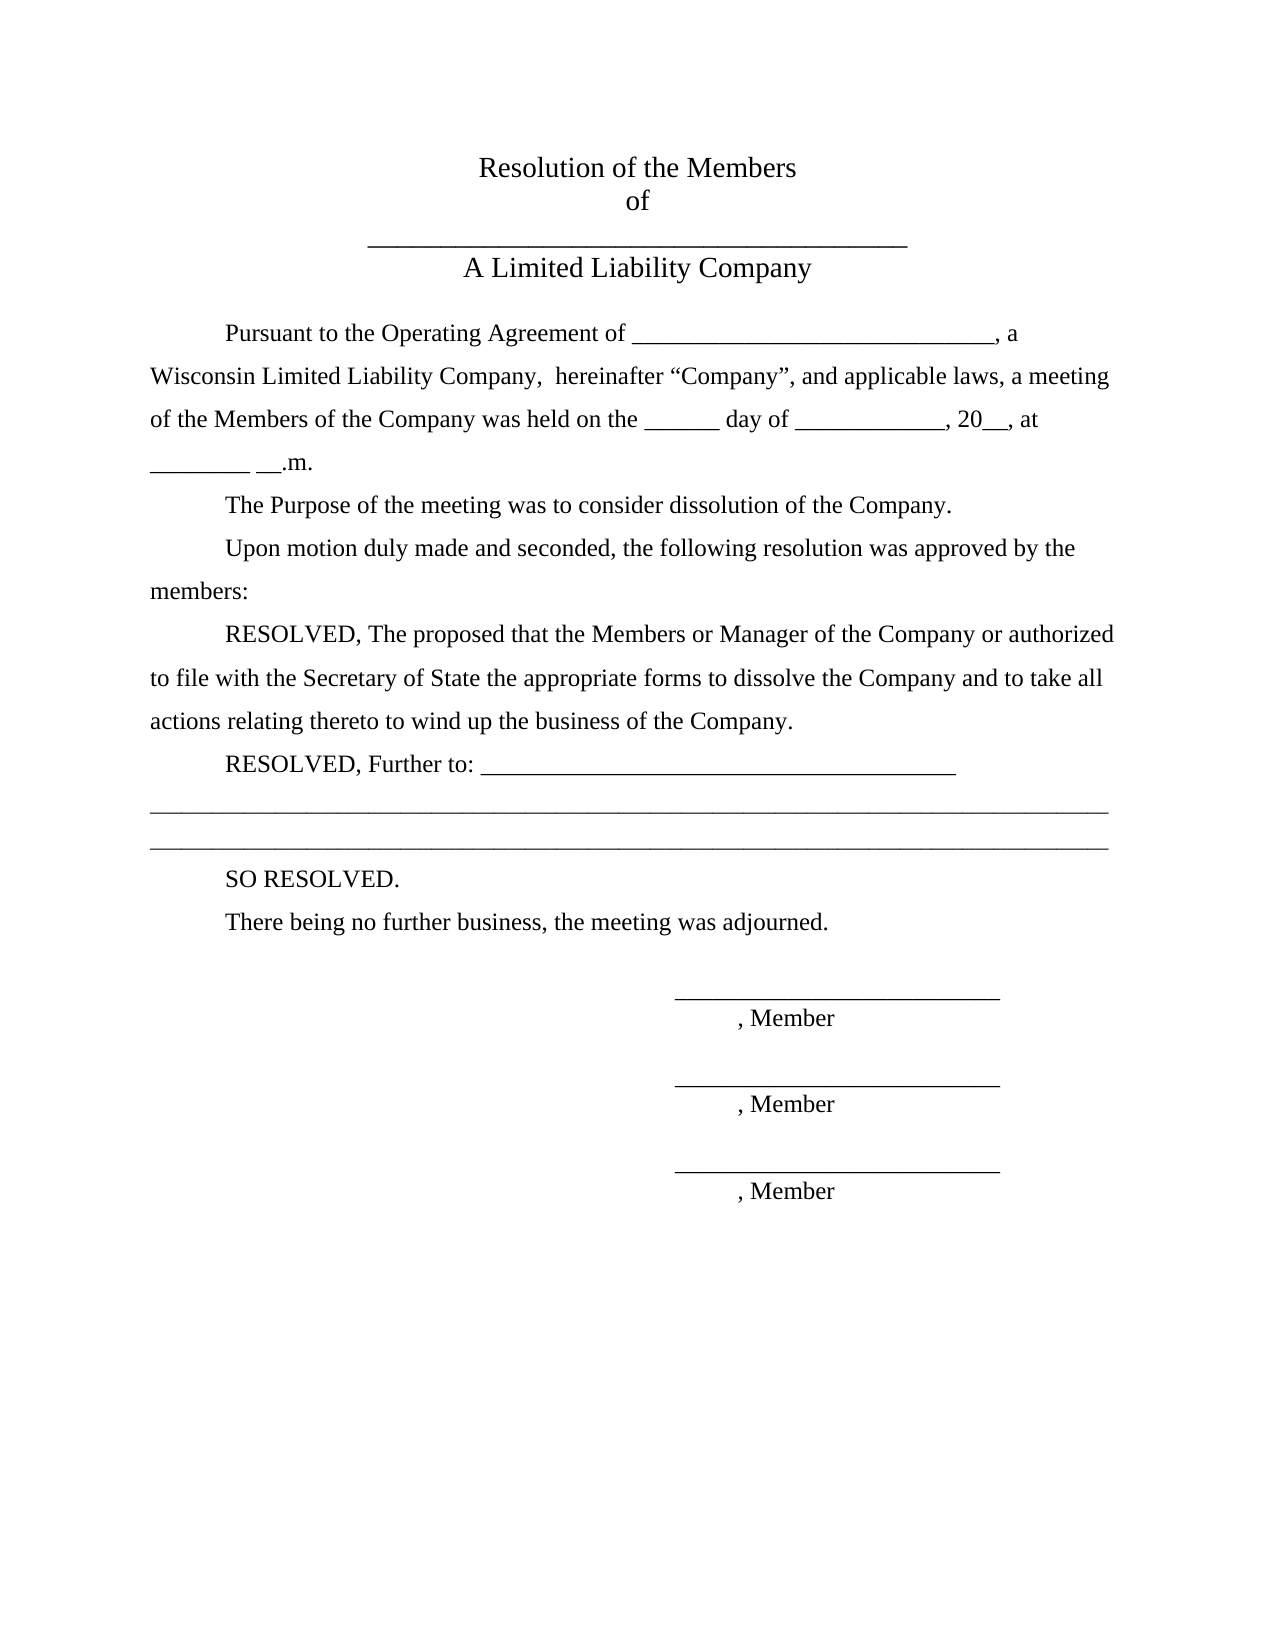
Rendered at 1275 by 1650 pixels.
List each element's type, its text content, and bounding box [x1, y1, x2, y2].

text Pursuant to the Operating Agreement of _____________________________, a Wisconsin Limited Liability Company, hereinafter “Company”, and applicable laws, a meeting of the Members of the Company was held on the ______ day of ____________, 20__, at ________ __.m. [150, 318, 1125, 476]
text Upon motion duly made and seconded, the following resolution was approved by the members: [150, 533, 1125, 605]
text ____________________________________________________________________________________________ [150, 828, 1125, 852]
text of [150, 183, 1125, 217]
text , Member [150, 1003, 1125, 1032]
text , Member [150, 1089, 1125, 1118]
text __________________________ [600, 1147, 1125, 1176]
text , Member [150, 1176, 1125, 1204]
text RESOLVED, Further to: ______________________________________ [150, 749, 1125, 778]
text The Purpose of the meeting was to consider dissolution of the Company. [150, 490, 1125, 519]
text _____________________________________ [150, 217, 1125, 251]
subtitle A Limited Liability Company [150, 251, 1125, 284]
text There being no further business, the meeting was adjourned. [150, 907, 1125, 936]
text RESOLVED, The proposed that the Members or Manager of the Company or authorized to file with the Secretary of State the appropriate forms to dissolve the Company and to take all actions relating thereto to wind up the business of the Company. [150, 619, 1125, 734]
text SO RESOLVED. [150, 864, 1125, 893]
text __________________________ [600, 950, 1125, 1003]
text ____________________________________________________________________________________________ [150, 792, 1125, 816]
text __________________________ [600, 1061, 1125, 1089]
subtitle Resolution of the Members [150, 150, 1125, 183]
